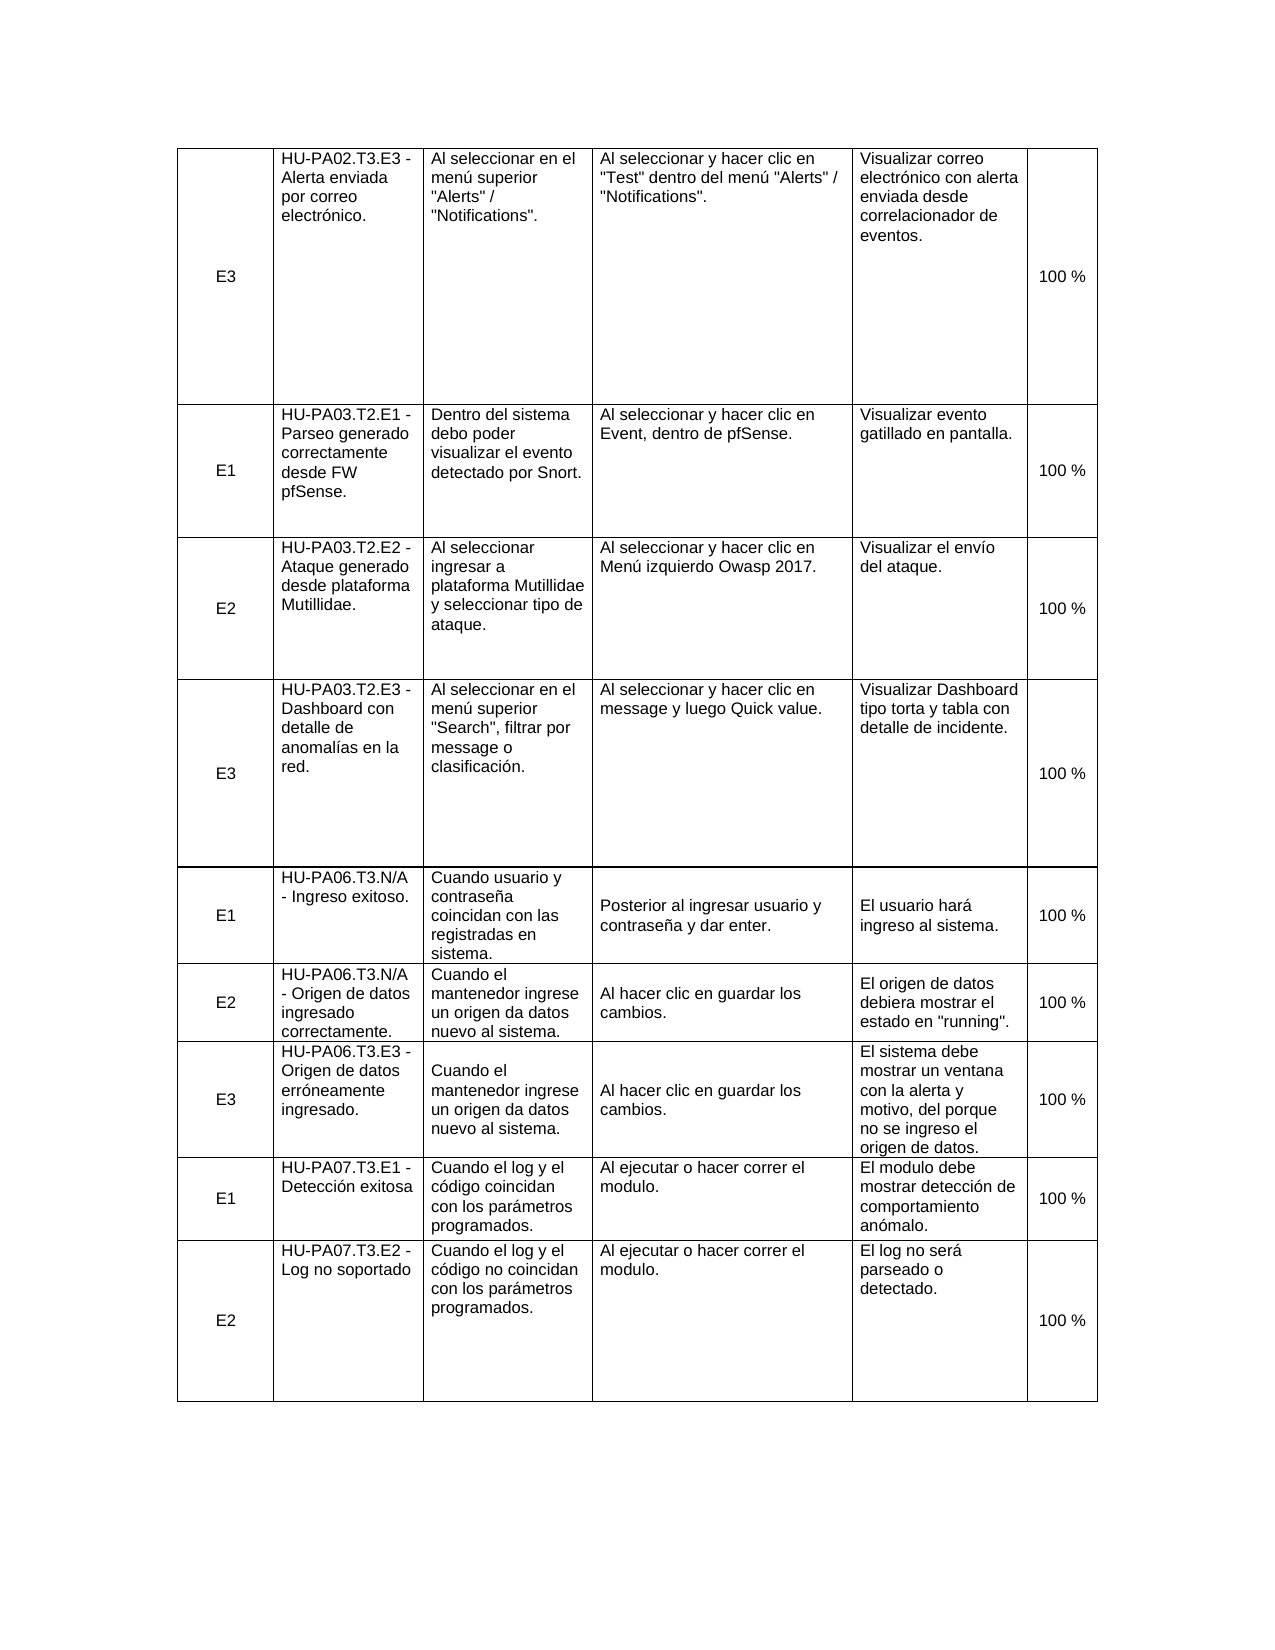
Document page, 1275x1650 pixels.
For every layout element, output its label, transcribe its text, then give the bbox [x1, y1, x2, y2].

table_cell 100 % [1028, 680, 1097, 866]
table_cell HU-PA06.T3.N/A - Origen de datos ingresado correctamente. [274, 964, 423, 1041]
table_cell Al ejecutar o hacer correr el modulo. [593, 1158, 852, 1239]
table_cell HU-PA07.T3.E2 - Log no soportado [274, 1241, 423, 1401]
table_cell Visualizar evento gatillado en pantalla. [853, 405, 1027, 537]
table_cell Dentro del sistema debo poder visualizar el evento detectado por Snort. [424, 405, 592, 537]
table_cell Posterior al ingresar usuario y contraseña y dar enter. [593, 868, 852, 963]
table_cell Al seleccionar en el menú superior "Alerts" / "Notifications". [424, 149, 592, 404]
table_cell Al seleccionar y hacer clic en Event, dentro de pfSense. [593, 405, 852, 537]
table_cell Visualizar Dashboard tipo torta y tabla con detalle de incidente. [853, 680, 1027, 866]
table_cell Al seleccionar y hacer clic en "Test" dentro del menú "Alerts" / "Notifications". [593, 149, 852, 404]
table_cell E1 [178, 868, 273, 963]
table_cell El modulo debe mostrar detección de comportamiento anómalo. [853, 1158, 1027, 1239]
table_cell HU-PA03.T2.E1 - Parseo generado correctamente desde FW pfSense. [274, 405, 423, 537]
table_cell Al hacer clic en guardar los cambios. [593, 964, 852, 1041]
table_cell HU-PA06.T3.N/A - Ingreso exitoso. [274, 868, 423, 963]
table_cell 100 % [1028, 405, 1097, 537]
table_cell 100 % [1028, 538, 1097, 679]
table_cell E3 [178, 680, 273, 866]
table_cell E1 [178, 405, 273, 537]
table_cell HU-PA06.T3.E3 - Origen de datos erróneamente ingresado. [274, 1042, 423, 1157]
table_cell E2 [178, 538, 273, 679]
table_cell HU-PA02.T3.E3 - Alerta enviada por correo electrónico. [274, 149, 423, 404]
table_cell E3 [178, 1042, 273, 1157]
table_cell E1 [178, 1158, 273, 1239]
table_cell HU-PA03.T2.E2 - Ataque generado desde plataforma Mutillidae. [274, 538, 423, 679]
table_cell Al hacer clic en guardar los cambios. [593, 1042, 852, 1157]
table_cell E2 [178, 1241, 273, 1401]
table_cell Visualizar el envío del ataque. [853, 538, 1027, 679]
table_cell E2 [178, 964, 273, 1041]
table_cell El origen de datos debiera mostrar el estado en "running". [853, 964, 1027, 1041]
table_cell Cuando el log y el código coincidan con los parámetros programados. [424, 1158, 592, 1239]
table_cell 100 % [1028, 868, 1097, 963]
table_cell 100 % [1028, 964, 1097, 1041]
table_cell Cuando el mantenedor ingrese un origen da datos nuevo al sistema. [424, 964, 592, 1041]
table_cell Cuando el mantenedor ingrese un origen da datos nuevo al sistema. [424, 1042, 592, 1157]
table_cell Al seleccionar ingresar a plataforma Mutillidae y seleccionar tipo de ataque. [424, 538, 592, 679]
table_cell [593, 1241, 852, 1401]
table_cell El sistema debe mostrar un ventana con la alerta y motivo, del porque no se ingreso el origen de datos. [853, 1042, 1027, 1157]
table_cell Cuando usuario y contraseña coincidan con las registradas en sistema. [424, 868, 592, 963]
table_cell Cuando el log y el código no coincidan con los parámetros programados. [424, 1241, 592, 1401]
table_cell El log no será parseado o detectado. [853, 1241, 1027, 1401]
table_cell Visualizar correo electrónico con alerta enviada desde correlacionador de eventos. [853, 149, 1027, 404]
table_cell 100 % [1028, 1158, 1097, 1239]
table_cell HU-PA03.T2.E3 - Dashboard con detalle de anomalías en la red. [274, 680, 423, 866]
table_cell Al seleccionar en el menú superior "Search", filtrar por message o clasificación. [424, 680, 592, 866]
table_cell 100 % [1028, 149, 1097, 404]
table_cell E3 [178, 149, 273, 404]
table_cell Al seleccionar y hacer clic en Menú izquierdo Owasp 2017. [593, 538, 852, 679]
table_cell El usuario hará ingreso al sistema. [853, 868, 1027, 963]
table_cell HU-PA07.T3.E1 - Detección exitosa [274, 1158, 423, 1239]
table_cell Al seleccionar y hacer clic en message y luego Quick value. [593, 680, 852, 866]
table_cell 100 % [1028, 1042, 1097, 1157]
table_cell 100 % [1028, 1241, 1097, 1401]
